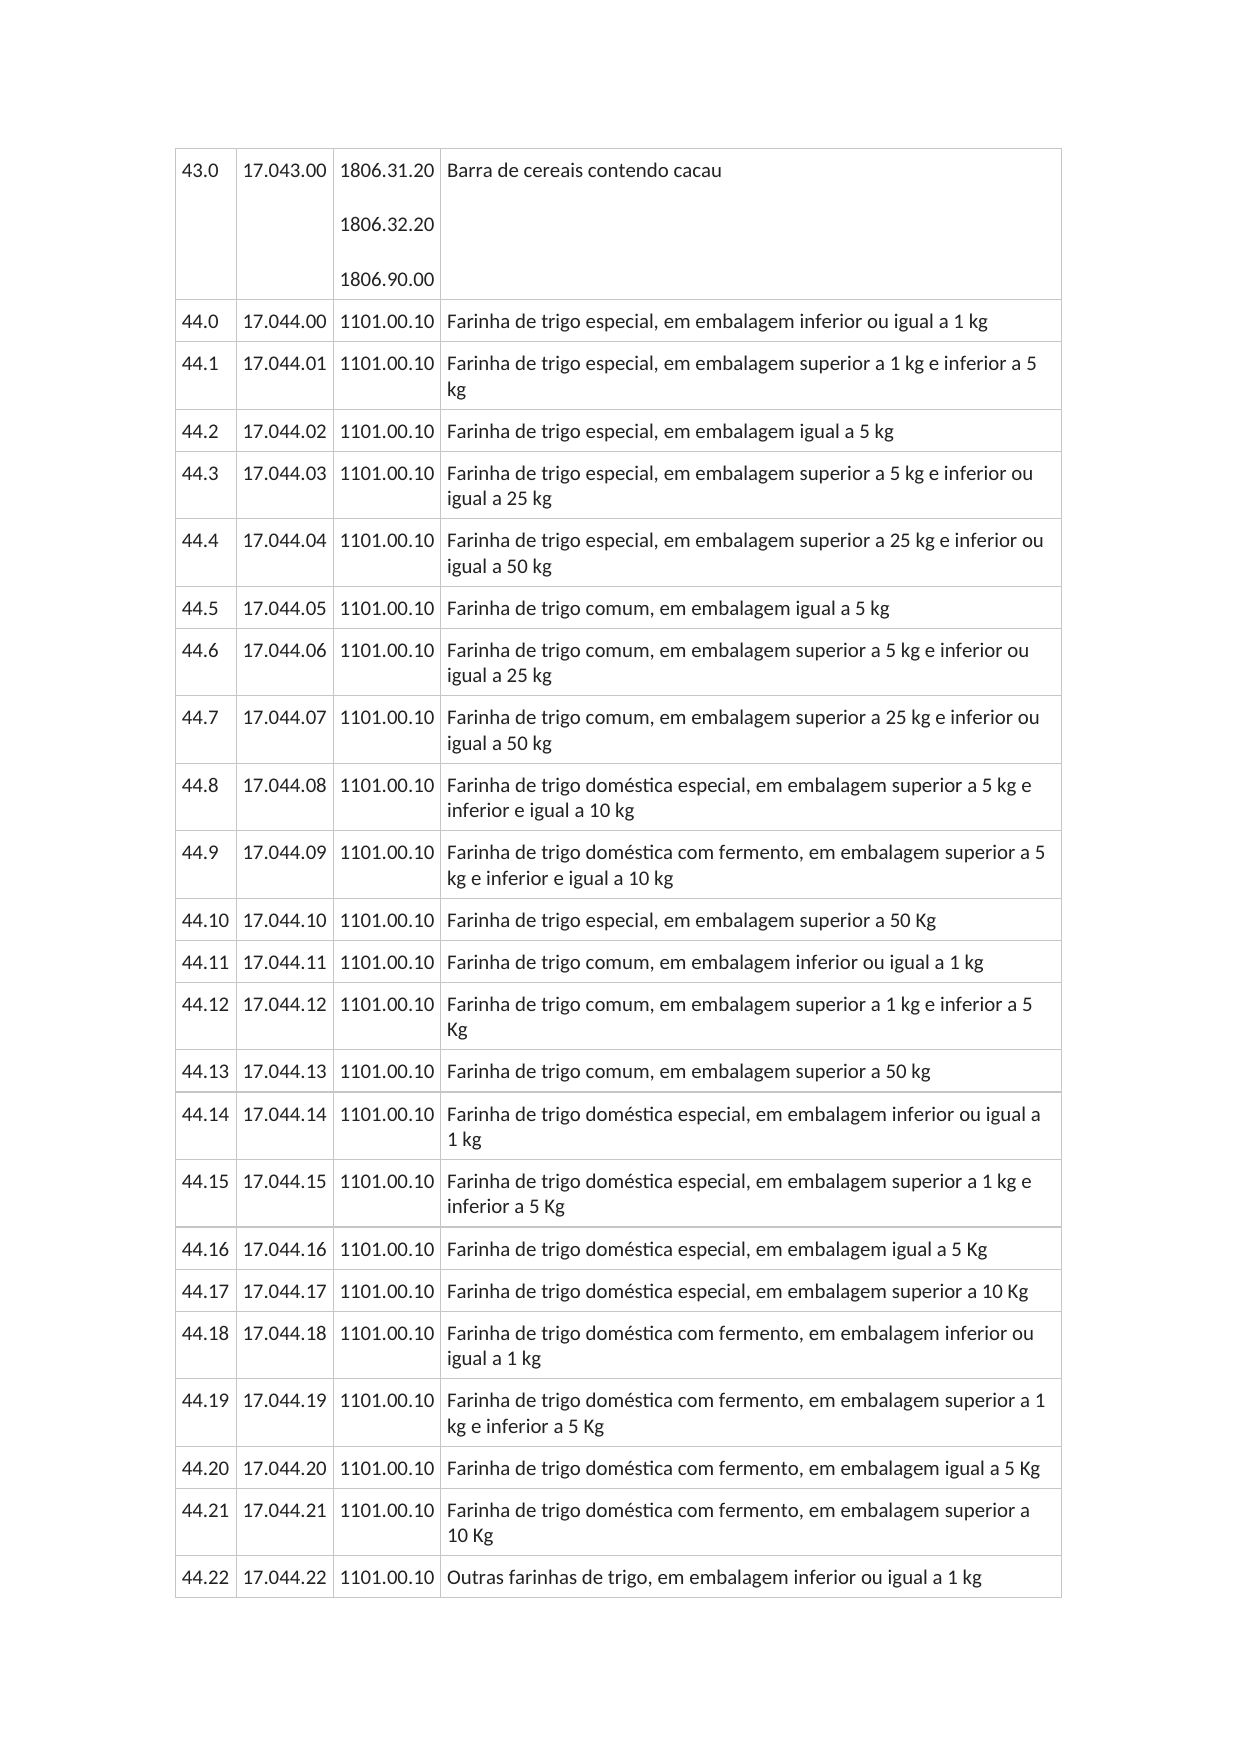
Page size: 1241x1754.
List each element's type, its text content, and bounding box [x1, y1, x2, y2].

table_cell Farinha de trigo comum, em embalagem superior a 25 kg e inferior ou igual a 50 kg [441, 696, 1061, 763]
table_cell 17.044.05 [237, 587, 333, 628]
table_cell Farinha de trigo especial, em embalagem superior a 5 kg e inferior ou igual a 25 kg [441, 452, 1061, 518]
table_cell 44.12 [176, 983, 236, 1049]
table_cell 17.044.02 [237, 410, 333, 451]
table_cell 44.0 [176, 300, 236, 341]
table_cell 17.044.04 [237, 519, 333, 586]
table_cell Farinha de trigo especial, em embalagem inferior ou igual a 1 kg [441, 300, 1061, 341]
table_cell 44.22 [176, 1556, 236, 1597]
table_cell Farinha de trigo doméstica especial, em embalagem superior a 1 kg e inferior a 5 Kg [441, 1160, 1061, 1226]
table_cell Farinha de trigo comum, em embalagem superior a 5 kg e inferior ou igual a 25 kg [441, 629, 1061, 695]
table_cell 44.8 [176, 764, 236, 830]
table_cell 44.15 [176, 1160, 236, 1226]
table_cell 1101.00.10 [334, 587, 440, 628]
table_cell Farinha de trigo doméstica com fermento, em embalagem superior a 5 kg e inferior e igual a 10 kg [441, 831, 1061, 898]
table_cell 17.044.09 [237, 831, 333, 898]
table_cell Farinha de trigo doméstica com fermento, em embalagem inferior ou igual a 1 kg [441, 1312, 1061, 1378]
table_cell 1101.00.10 [334, 1556, 440, 1597]
table_cell 1101.00.10 [334, 764, 440, 830]
table_cell 17.044.20 [237, 1447, 333, 1488]
table_cell 1101.00.10 [334, 342, 440, 408]
table_cell 44.4 [176, 519, 236, 586]
table_cell 1101.00.10 [334, 941, 440, 982]
table_cell Farinha de trigo doméstica especial, em embalagem superior a 5 kg e inferior e igual a 10 kg [441, 764, 1061, 830]
table_cell 44.3 [176, 452, 236, 518]
table_cell 1101.00.10 [334, 1160, 440, 1226]
table_cell 1101.00.10 [334, 1093, 440, 1159]
table_cell 17.044.03 [237, 452, 333, 518]
table_cell 17.044.21 [237, 1489, 333, 1555]
table_cell 1101.00.10 [334, 1489, 440, 1555]
table_cell 1806.31.20 1806.32.20 1806.90.00 [334, 149, 440, 299]
table_cell Farinha de trigo especial, em embalagem superior a 25 kg e inferior ou igual a 50 kg [441, 519, 1061, 586]
table_cell 44.5 [176, 587, 236, 628]
table_cell 1101.00.10 [334, 696, 440, 763]
table_cell 44.1 [176, 342, 236, 408]
table_cell 1101.00.10 [334, 1312, 440, 1378]
table_cell 17.044.17 [237, 1270, 333, 1311]
table_cell 17.044.19 [237, 1379, 333, 1446]
table_cell Farinha de trigo doméstica especial, em embalagem inferior ou igual a 1 kg [441, 1093, 1061, 1159]
table_cell 44.21 [176, 1489, 236, 1555]
table_cell 17.044.08 [237, 764, 333, 830]
table_cell 1101.00.10 [334, 899, 440, 940]
table_cell 44.16 [176, 1228, 236, 1268]
table_cell Farinha de trigo doméstica com fermento, em embalagem igual a 5 Kg [441, 1447, 1061, 1488]
table_cell 17.044.22 [237, 1556, 333, 1597]
table_cell 17.044.01 [237, 342, 333, 408]
table_cell 17.044.15 [237, 1160, 333, 1226]
table_cell 44.2 [176, 410, 236, 451]
table_cell 1101.00.10 [334, 1270, 440, 1311]
table_cell 17.044.12 [237, 983, 333, 1049]
table_cell 1101.00.10 [334, 983, 440, 1049]
table_cell Farinha de trigo doméstica com fermento, em embalagem superior a 1 kg e inferior a 5 Kg [441, 1379, 1061, 1446]
table_cell 17.043.00 [237, 149, 333, 299]
table_cell 44.14 [176, 1093, 236, 1159]
table_cell 1101.00.10 [334, 410, 440, 451]
table_cell 44.19 [176, 1379, 236, 1446]
table_cell 17.044.10 [237, 899, 333, 940]
table_cell Barra de cereais contendo cacau [441, 149, 1061, 299]
table_cell 44.13 [176, 1050, 236, 1091]
table_cell Farinha de trigo comum, em embalagem superior a 1 kg e inferior a 5 Kg [441, 983, 1061, 1049]
table_cell 1101.00.10 [334, 300, 440, 341]
table_cell 44.17 [176, 1270, 236, 1311]
table_cell Farinha de trigo especial, em embalagem superior a 1 kg e inferior a 5 kg [441, 342, 1061, 408]
table_cell 1101.00.10 [334, 1050, 440, 1091]
table_cell 17.044.13 [237, 1050, 333, 1091]
table_cell 44.7 [176, 696, 236, 763]
table_cell 17.044.14 [237, 1093, 333, 1159]
table_cell 17.044.18 [237, 1312, 333, 1378]
table_cell 43.0 [176, 149, 236, 299]
table_cell Farinha de trigo doméstica com fermento, em embalagem superior a 10 Kg [441, 1489, 1061, 1555]
table_cell Farinha de trigo especial, em embalagem superior a 50 Kg [441, 899, 1061, 940]
table_cell 1101.00.10 [334, 452, 440, 518]
table_cell 1101.00.10 [334, 519, 440, 586]
table_cell 1101.00.10 [334, 1379, 440, 1446]
table_cell Farinha de trigo comum, em embalagem superior a 50 kg [441, 1050, 1061, 1091]
table_cell Farinha de trigo comum, em embalagem inferior ou igual a 1 kg [441, 941, 1061, 982]
table_cell 44.20 [176, 1447, 236, 1488]
table_cell 44.11 [176, 941, 236, 982]
table_cell 17.044.00 [237, 300, 333, 341]
table_cell Outras farinhas de trigo, em embalagem inferior ou igual a 1 kg [441, 1556, 1061, 1597]
table_cell 44.18 [176, 1312, 236, 1378]
table_cell Farinha de trigo especial, em embalagem igual a 5 kg [441, 410, 1061, 451]
table_cell 44.6 [176, 629, 236, 695]
table_cell 17.044.06 [237, 629, 333, 695]
table_cell 17.044.11 [237, 941, 333, 982]
table_cell 17.044.16 [237, 1228, 333, 1268]
table_cell 1101.00.10 [334, 629, 440, 695]
table_cell 17.044.07 [237, 696, 333, 763]
table_cell Farinha de trigo doméstica especial, em embalagem superior a 10 Kg [441, 1270, 1061, 1311]
table_cell Farinha de trigo doméstica especial, em embalagem igual a 5 Kg [441, 1228, 1061, 1268]
table_cell Farinha de trigo comum, em embalagem igual a 5 kg [441, 587, 1061, 628]
table_cell 44.9 [176, 831, 236, 898]
table_cell 1101.00.10 [334, 1447, 440, 1488]
table_cell 44.10 [176, 899, 236, 940]
table_cell 1101.00.10 [334, 831, 440, 898]
table_cell 1101.00.10 [334, 1228, 440, 1268]
